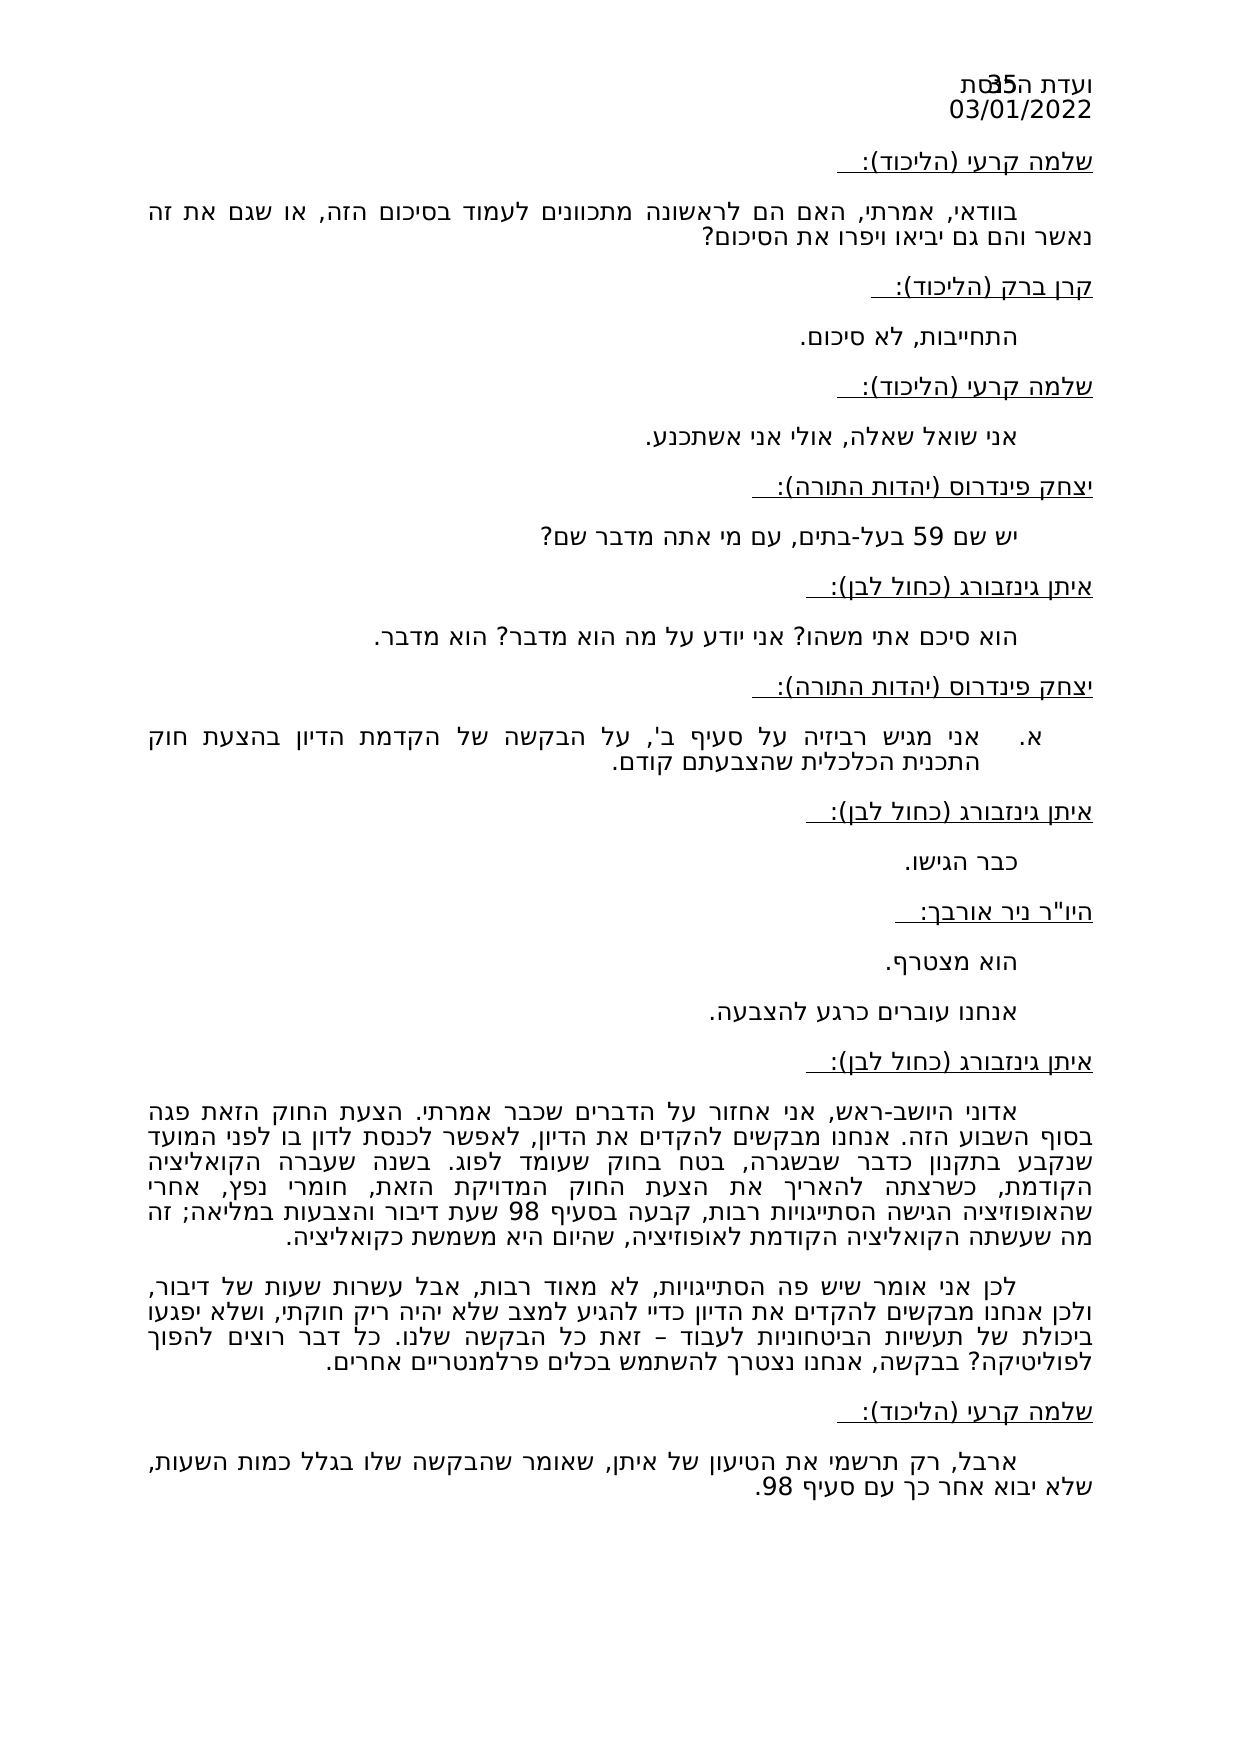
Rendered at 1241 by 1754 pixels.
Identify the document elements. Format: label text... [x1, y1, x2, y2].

text << דובר >> יצחק פינדרוס (יהדות התורה): << דובר >> [147, 475, 1093, 500]
text אנחנו עוברים כרגע להצבעה. [147, 1000, 1093, 1025]
text אני שואל שאלה, אולי אני אשתכנע. [147, 425, 1093, 450]
text << דובר >> איתן גינזבורג (כחול לבן): << דובר >> [147, 575, 1093, 600]
list אני מגיש רביזיה על סעיף ב', על הבקשה של הקדמת הדיון בהצעת חוק התכנית הכלכלית שהצבעתם קודם. [147, 725, 1018, 775]
text << דובר >> איתן גינזבורג (כחול לבן): << דובר >> [147, 800, 1093, 825]
text בוודאי, אמרתי, האם הם לראשונה מתכוונים לעמוד בסיכום הזה, או שגם את זה נאשר והם גם יביאו ויפרו את הסיכום? [147, 200, 1093, 250]
text << יור >> היו"ר ניר אורבך: << יור >> [147, 900, 1093, 925]
text << דובר >> יצחק פינדרוס (יהדות התורה): << דובר >> [147, 675, 1093, 700]
text << דובר >> איתן גינזבורג (כחול לבן): << דובר >> [147, 1050, 1093, 1075]
text אדוני היושב-ראש, אני אחזור על הדברים שכבר אמרתי. הצעת החוק הזאת פגה בסוף השבוע הזה. אנחנו מבקשים להקדים את הדיון, לאפשר לכנסת לדון בו לפני המועד שנקבע בתקנון כדבר שבשגרה, בטח בחוק שעומד לפוג. בשנה שעברה הקואליציה הקודמת, כשרצתה להאריך את הצעת החוק המדויקת הזאת, חומרי נפץ, אחרי שהאופוזיציה הגישה הסתייגויות רבות, קבעה בסעיף 98 שעת דיבור והצבעות במליאה; זה מה שעשתה הקואליציה הקודמת לאופוזיציה, שהיום היא משמשת כקואליציה. [147, 1100, 1093, 1250]
text ארבל, רק תרשמי את הטיעון של איתן, שאומר שהבקשה שלו בגלל כמות השעות, שלא יבוא אחר כך עם סעיף 98. [147, 1450, 1093, 1500]
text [147, 1400, 1093, 1425]
text לכן אני אומר שיש פה הסתייגויות, לא מאוד רבות, אבל עשרות שעות של דיבור, ולכן אנחנו מבקשים להקדים את הדיון כדיי להגיע למצב שלא יהיה ריק חוקתי, ושלא יפגעו ביכולת של תעשיות הביטחוניות לעבוד – זאת כל הבקשה שלנו. כל דבר רוצים להפוך לפוליטיקה? בבקשה, אנחנו נצטרך להשתמש בכלים פרלמנטריים אחרים. [147, 1275, 1093, 1375]
text כבר הגישו. [147, 850, 1093, 875]
text הוא מצטרף. [147, 950, 1093, 975]
text יש שם 59 בעל-בתים, עם מי אתה מדבר שם? [147, 525, 1093, 550]
text << דובר >> שלמה קרעי (הליכוד): << דובר >> [147, 150, 1093, 175]
text << דובר >> שלמה קרעי (הליכוד): << דובר >> [147, 375, 1093, 400]
text התחייבות, לא סיכום. [147, 325, 1093, 350]
text הוא סיכם אתי משהו? אני יודע על מה הוא מדבר? הוא מדבר. [147, 625, 1093, 650]
text << דובר >> קרן ברק (הליכוד): << דובר >> [147, 275, 1093, 300]
